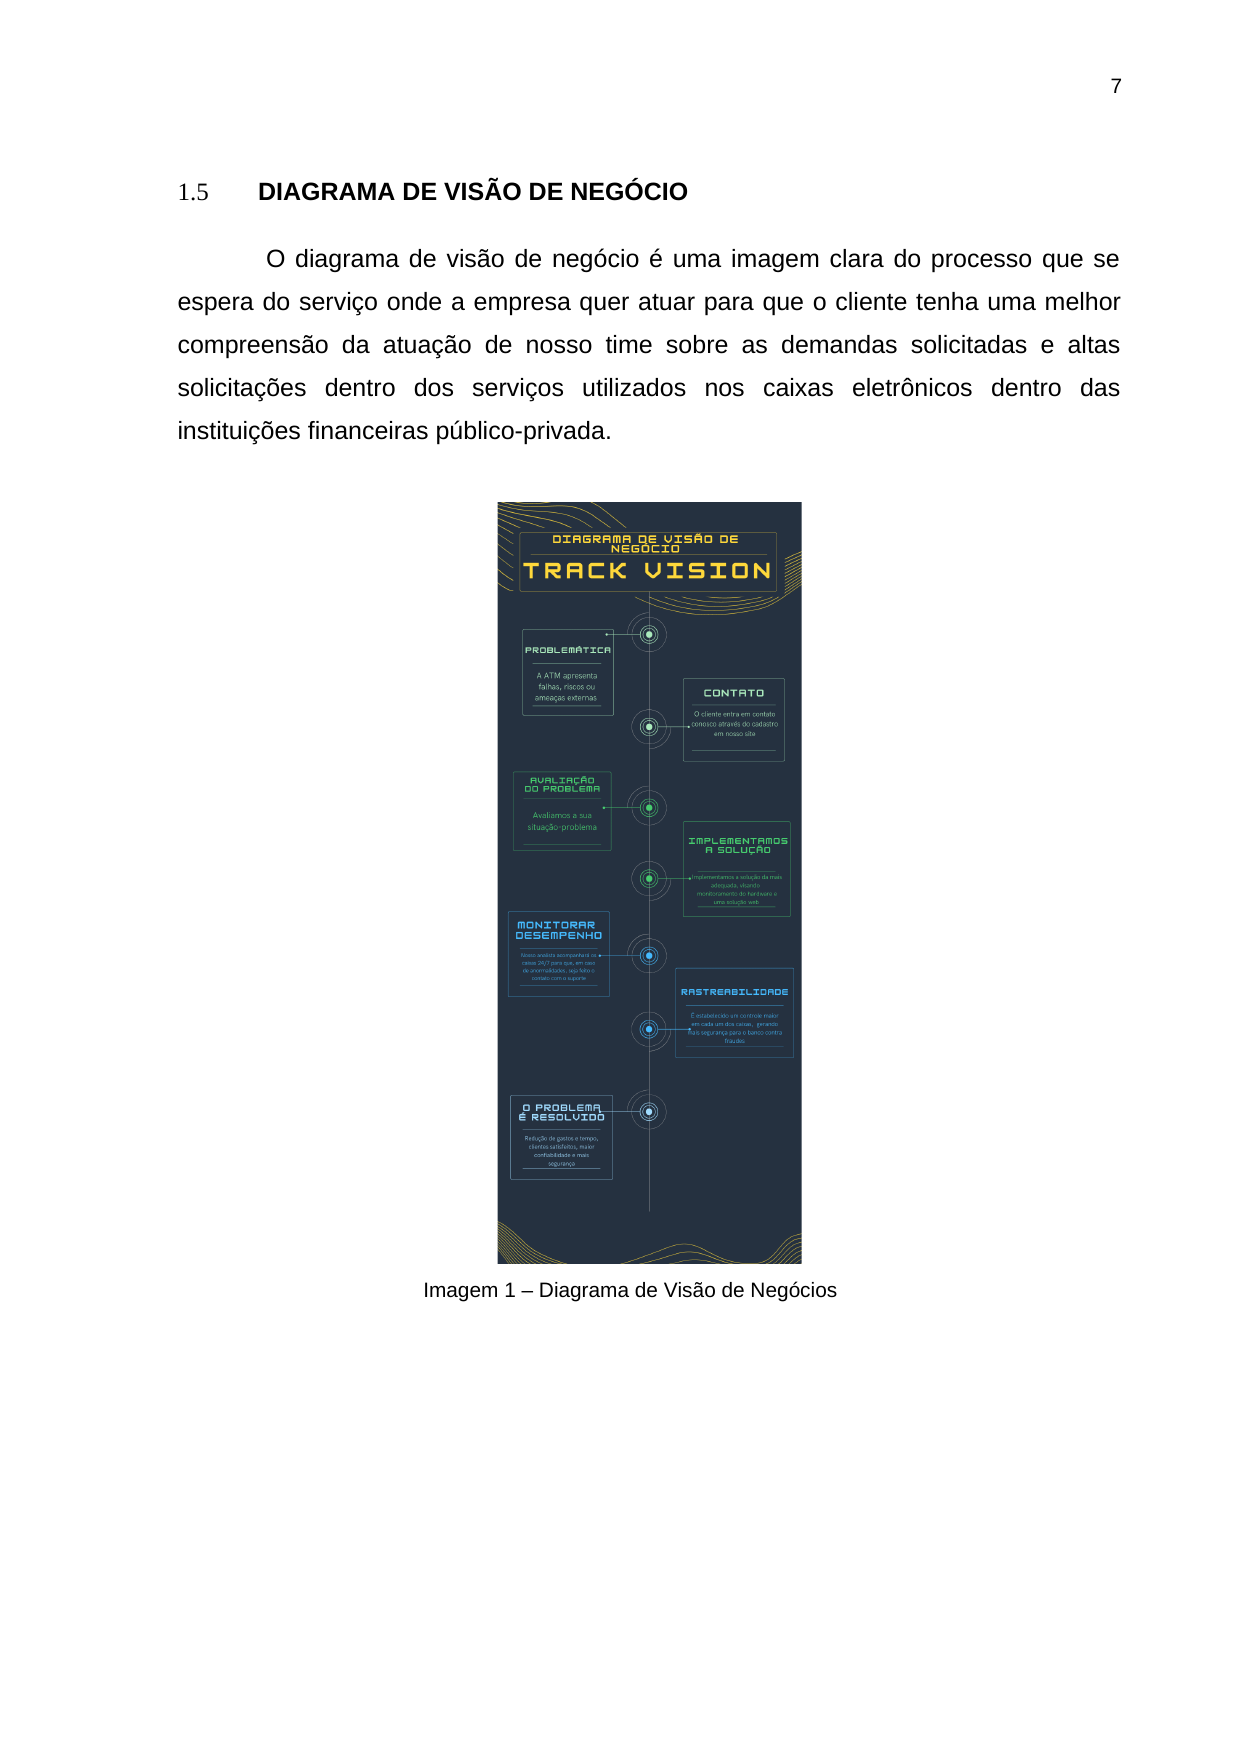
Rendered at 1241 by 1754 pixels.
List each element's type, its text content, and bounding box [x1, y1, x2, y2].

text Imagem 1 – Diagrama de Visão de Negócios [177, 1277, 1083, 1301]
text O diagrama de visão de negócio é uma imagem clara do processo que se espera do serviço onde a empresa quer atuar para que o cliente tenha uma melhor compreensão da atuação de nosso time sobre as demandas solicitadas e altas solicitações dentro dos serviços utilizados nos caixas eletrônicos dentro das instituições financeiras público-privada. [177, 243, 1122, 445]
subtitle diagrama dE Visão de negócio [177, 177, 1122, 206]
picture [497, 502, 802, 1264]
